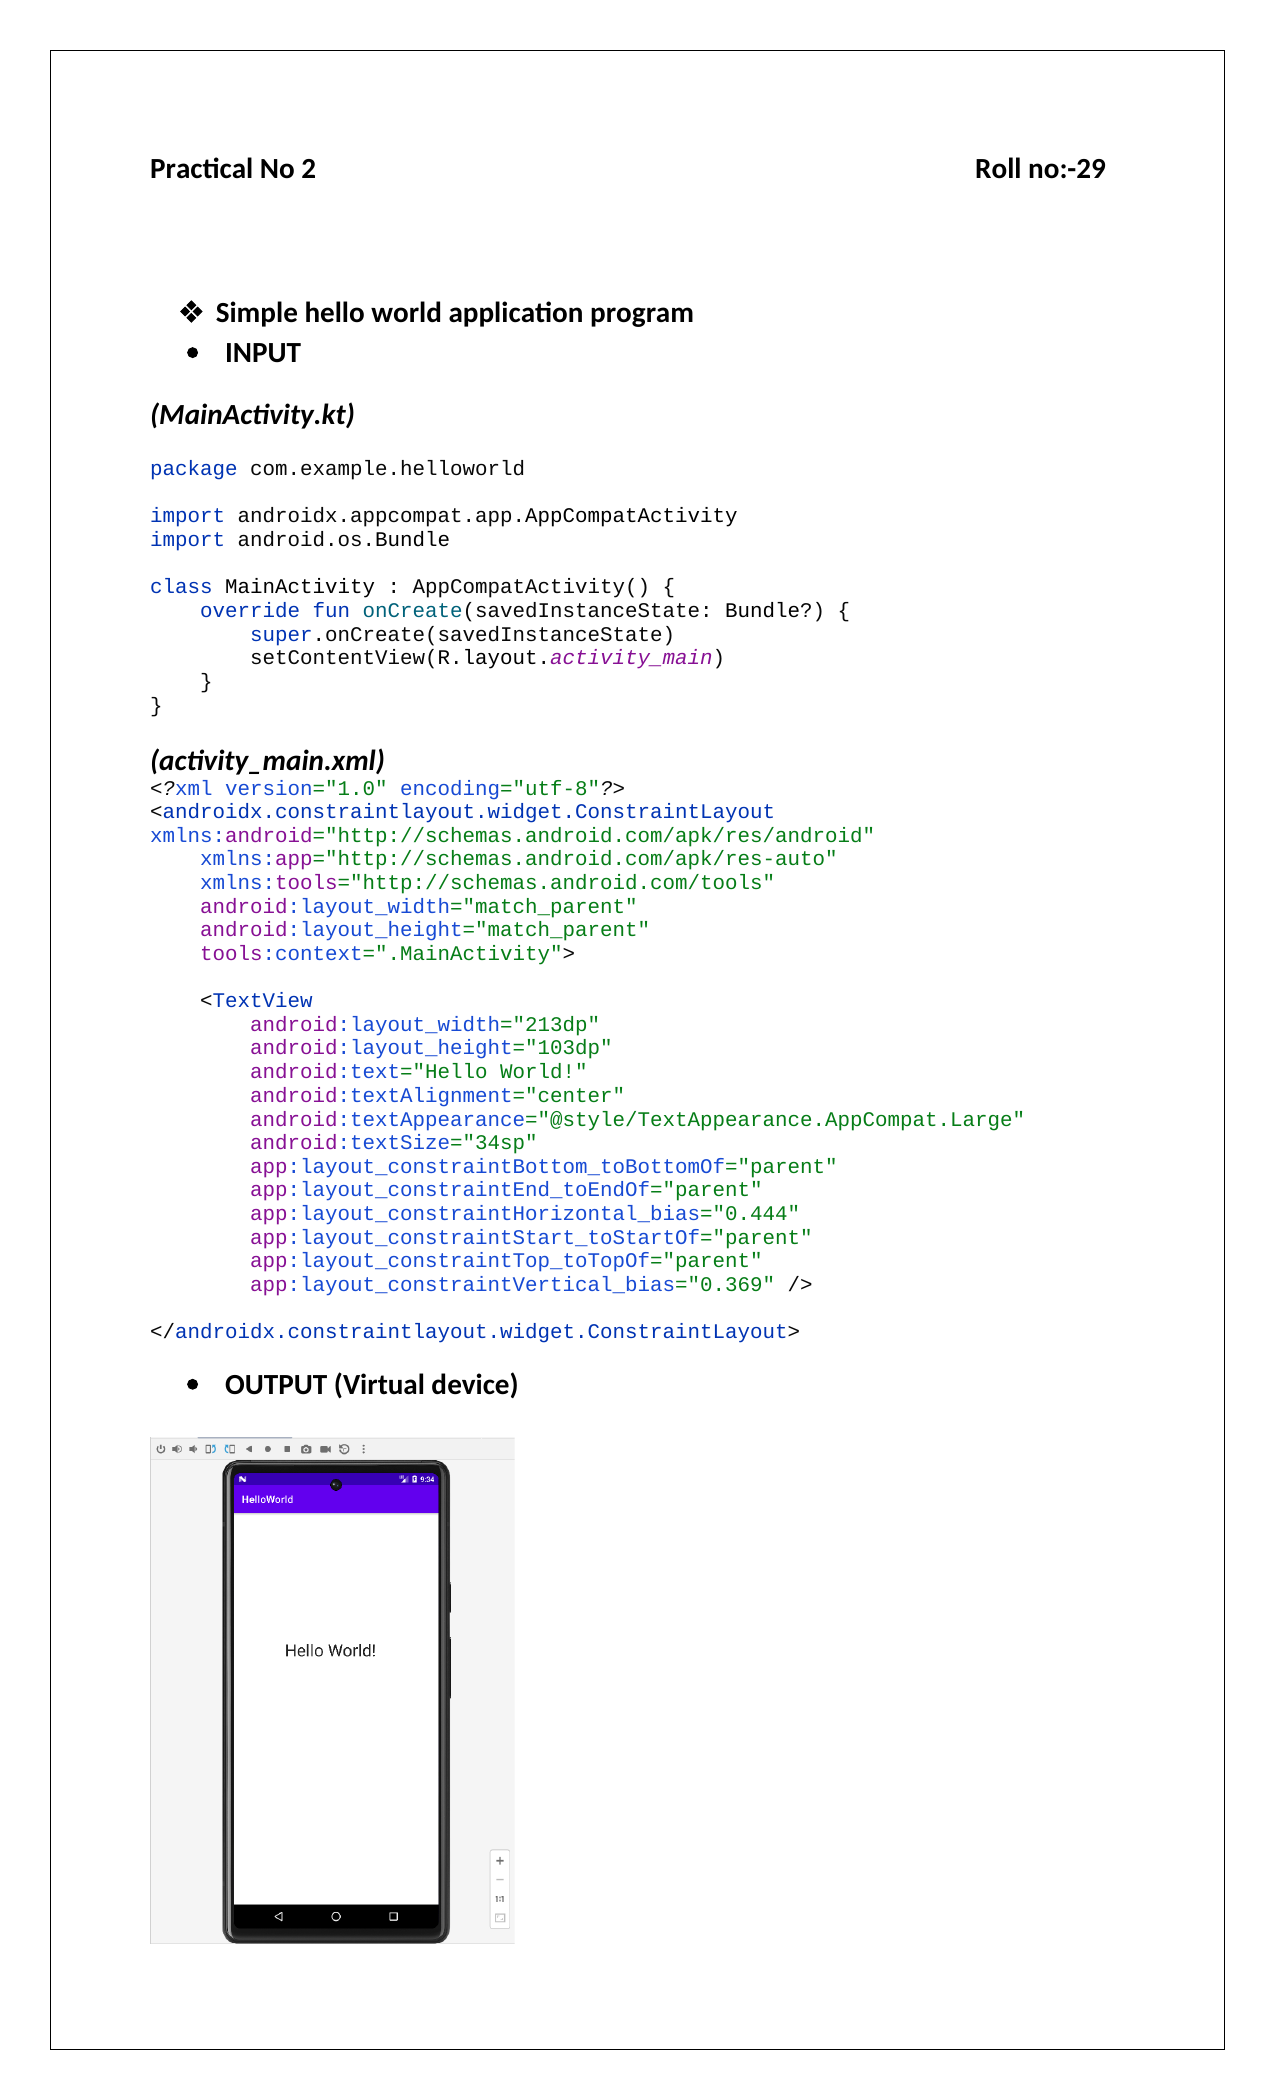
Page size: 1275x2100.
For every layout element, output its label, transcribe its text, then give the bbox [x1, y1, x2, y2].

text (MainActivity.kt) [150, 396, 1125, 432]
list INPUT [187, 334, 1125, 370]
picture [150, 1437, 515, 1944]
text package com.example.helloworld import androidx.appcompat.app.AppCompatActivity import android.os.Bundle class MainActivity : AppCompatActivity() { override fun onCreate(savedInstanceState: Bundle?) { super.onCreate(savedInstanceState) setContentView(R.layout.activity_main) } } [150, 458, 1125, 718]
list OUTPUT (Virtual device) [187, 1366, 1125, 1402]
list Simple hello world application program [178, 294, 1125, 329]
text Practical No 2 Roll no:-29 [150, 150, 1125, 186]
text <?xml version="1.0" encoding="utf-8"?> <androidx.constraintlayout.widget.ConstraintLayout xmlns:android="http://schemas.android.com/apk/res/android" xmlns:app="http://schemas.android.com/apk/res-auto" xmlns:tools="http://schemas.android.com/tools" android:layout_width="match_parent" android:layout_height="match_parent" tools:context=".MainActivity"> <TextView android:layout_width="213dp" android:layout_height="103dp" android:text="Hello World!" android:textAlignment="center" android:textAppearance="@style/TextAppearance.AppCompat.Large" android:textSize="34sp" app:layout_constraintBottom_toBottomOf="parent" app:layout_constraintEnd_toEndOf="parent" app:layout_constraintHorizontal_bias="0.444" app:layout_constraintStart_toStartOf="parent" app:layout_constraintTop_toTopOf="parent" app:layout_constraintVertical_bias="0.369" /> </androidx.constraintlayout.widget.ConstraintLayout> [150, 777, 1125, 1345]
text (activity_main.xml) [150, 742, 1125, 777]
